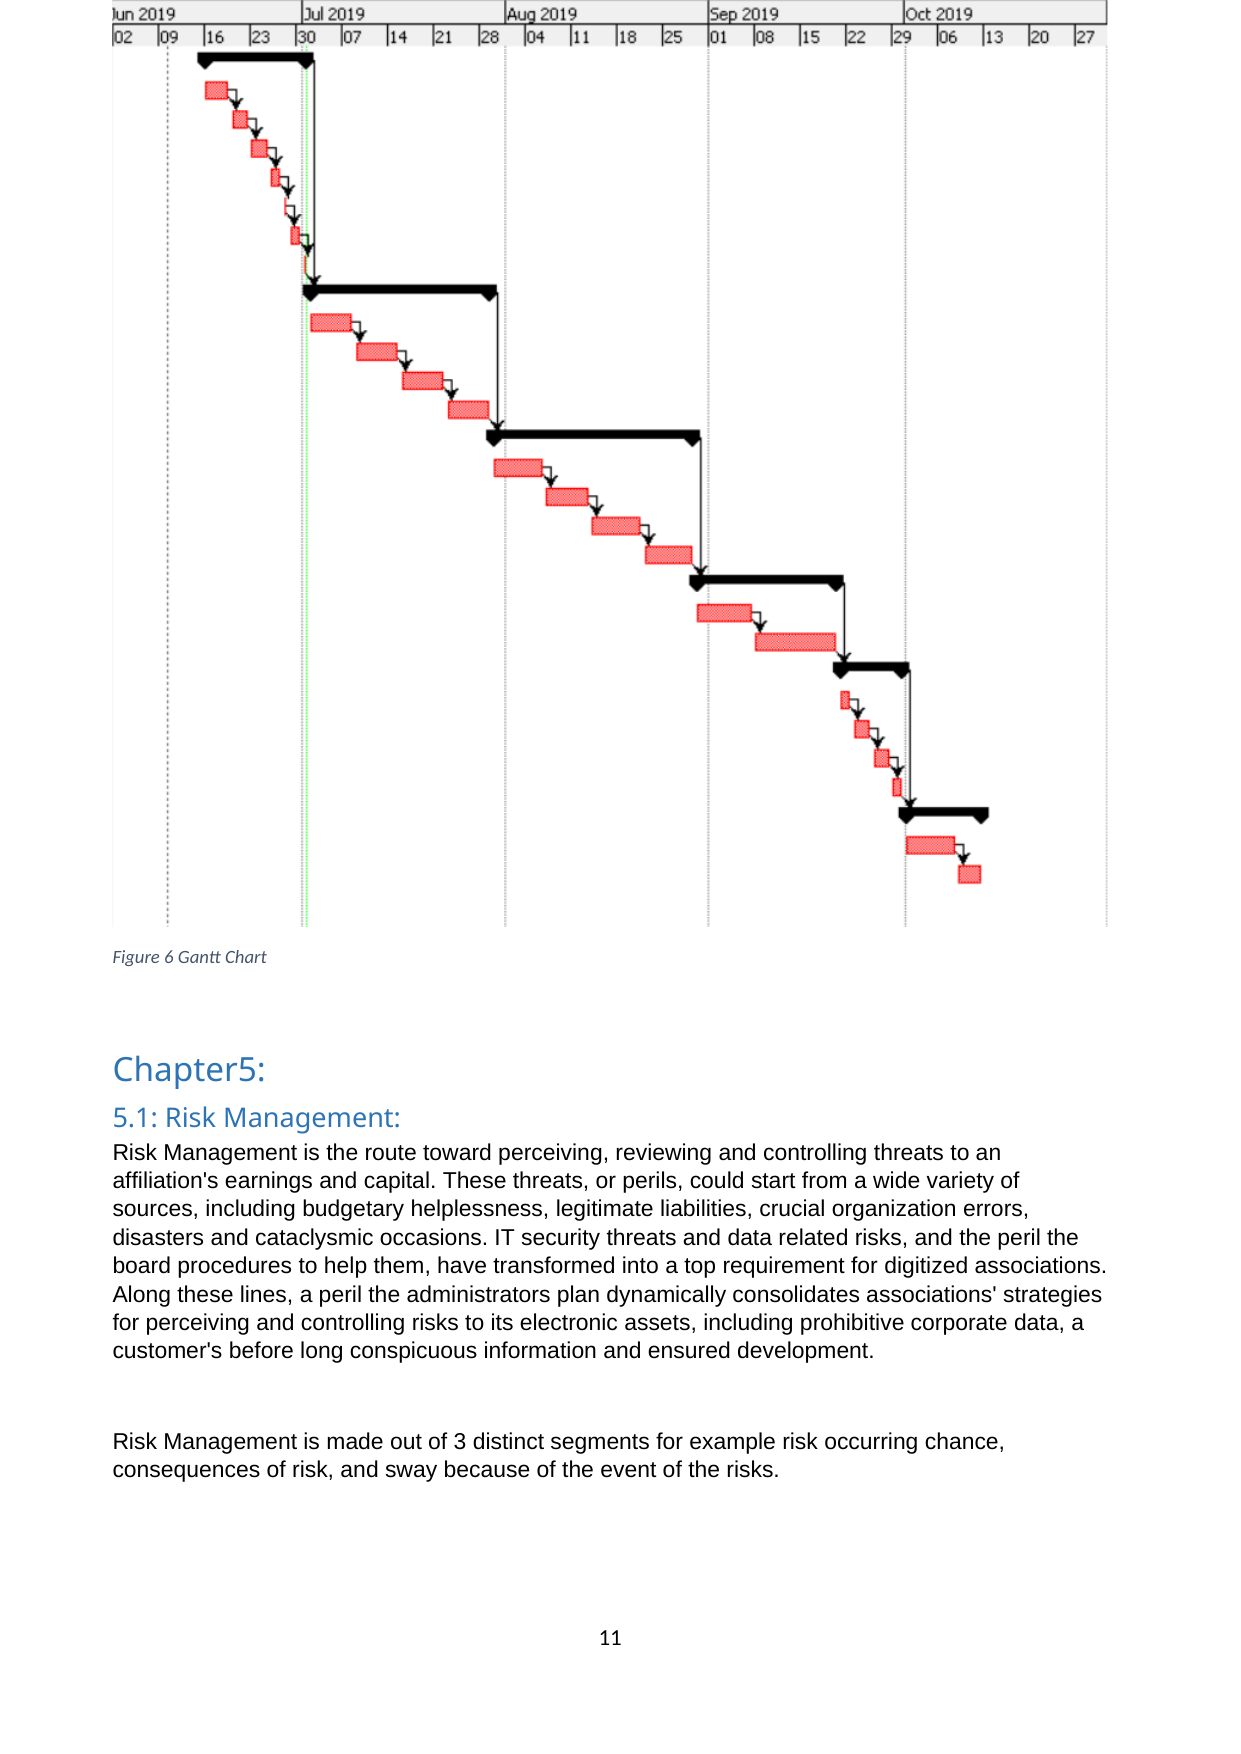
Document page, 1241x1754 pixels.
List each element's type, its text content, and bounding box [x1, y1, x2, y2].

subtitle Chapter5: [112, 1046, 1107, 1091]
text Figure 6 Gantt Chart [112, 946, 1107, 969]
picture [112, 0, 1108, 927]
text Risk Management is the route toward perceiving, reviewing and controlling threats to an affiliation's earnings and capital. These threats, or perils, could start from a wide variety of sources, including budgetary helplessness, legitimate liabilities, crucial organization errors, disasters and cataclysmic occasions. IT security threats and data related risks, and the peril the board procedures to help them, have transformed into a top requirement for digitized associations. Along these lines, a peril the administrators plan dynamically consolidates associations' strategies for perceiving and controlling risks to its electronic assets, including prohibitive corporate data, a customer's before long conspicuous information and ensured development. [112, 1138, 1107, 1364]
subtitle 5.1: Risk Management: [112, 1099, 1107, 1136]
text Risk Management is made out of 3 distinct segments for example risk occurring chance, consequences of risk, and sway because of the event of the risks. [112, 1428, 1107, 1482]
